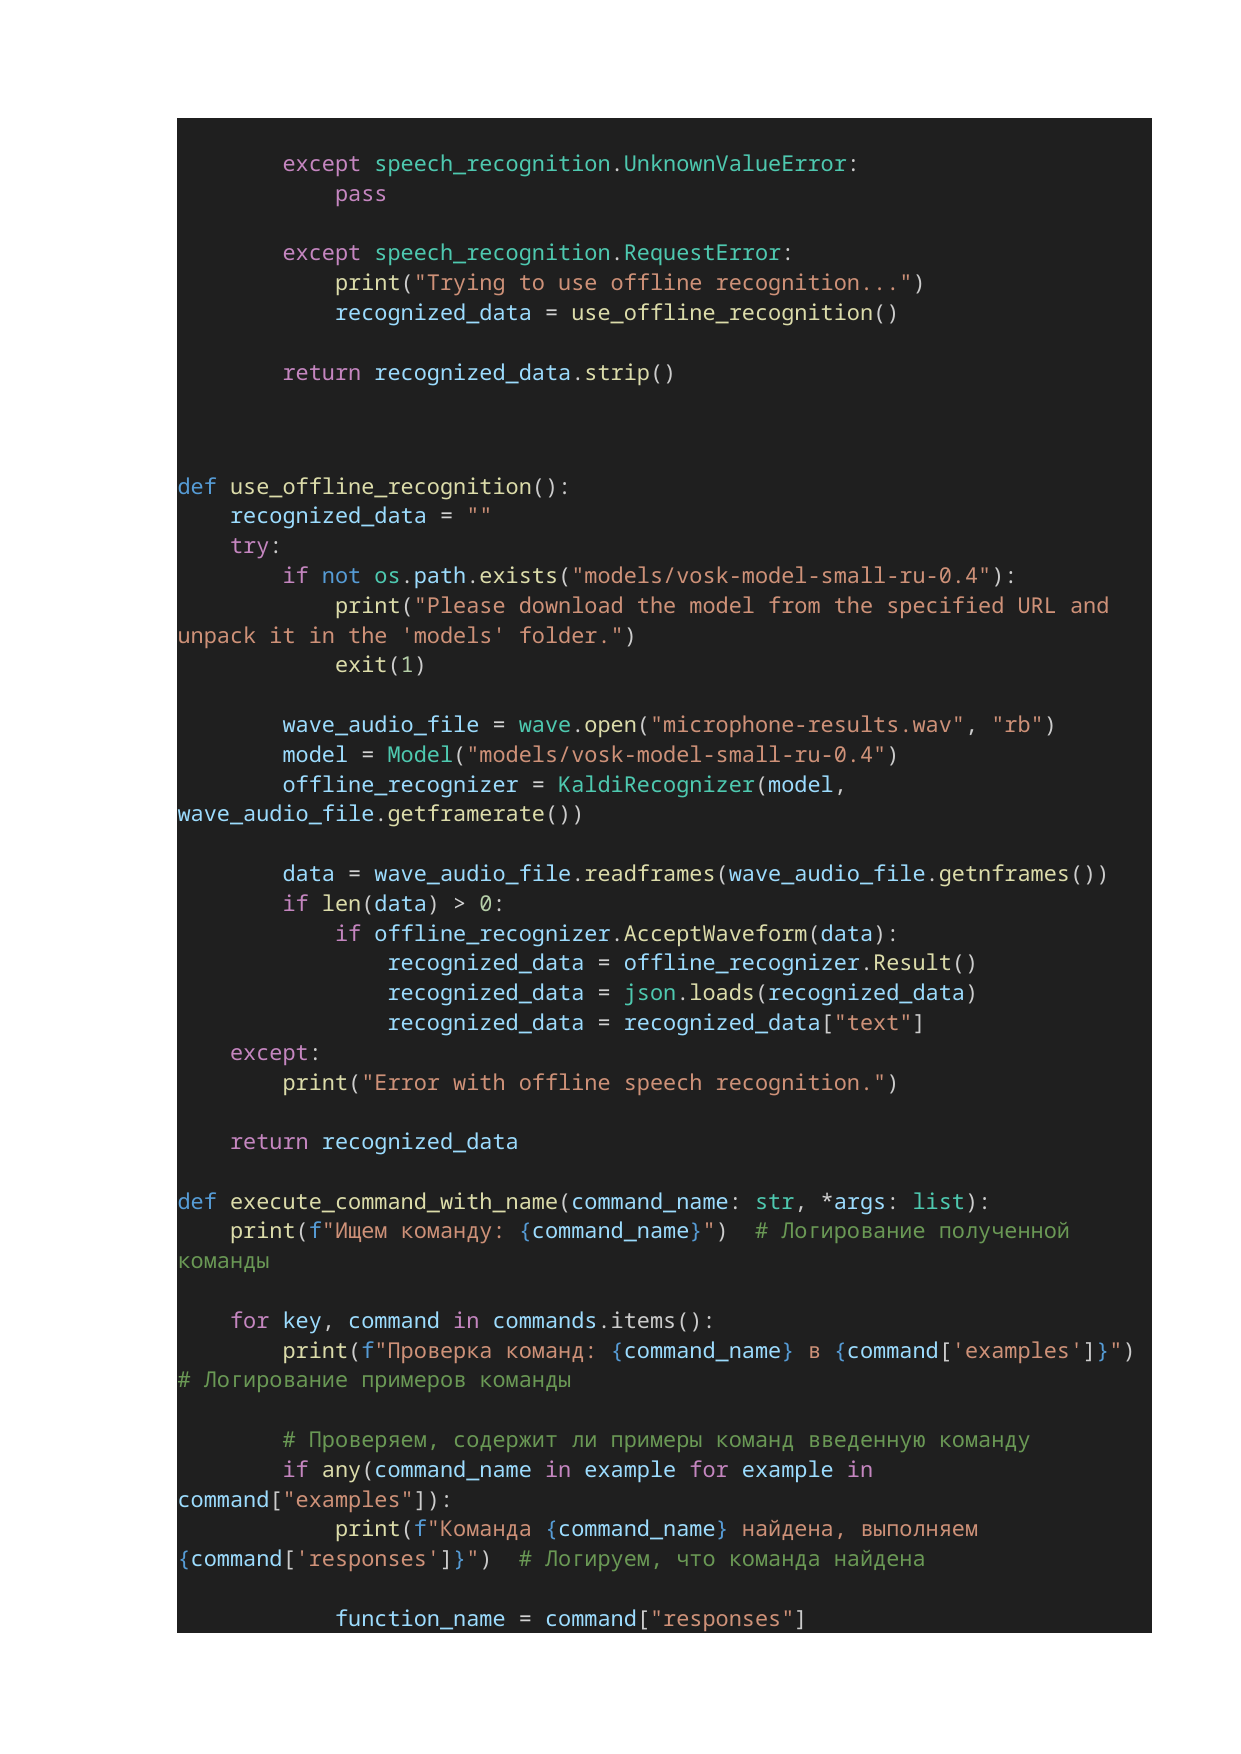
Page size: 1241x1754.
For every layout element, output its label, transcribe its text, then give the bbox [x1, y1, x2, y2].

text recognized_data = recognized_data["text"] [177, 1007, 1152, 1037]
text except speech_recognition.RequestError: [177, 237, 1152, 267]
text print("Error with offline speech recognition.") [177, 1067, 1152, 1096]
text data = wave_audio_file.readframes(wave_audio_file.getnframes()) [177, 858, 1152, 888]
text print("Trying to use offline recognition...") [177, 267, 1152, 297]
text recognized_data = "" [177, 501, 1152, 530]
text return recognized_data [177, 1126, 1152, 1156]
text print(f"Проверка команд: {command_name} в {command['examples']}") # Логирование примеров команды [177, 1335, 1152, 1394]
text if not os.path.exists("models/vosk-model-small-ru-0.4"): [177, 560, 1152, 590]
text wave_audio_file = wave.open("microphone-results.wav", "rb") [177, 709, 1152, 739]
text model = Model("models/vosk-model-small-ru-0.4") [177, 739, 1152, 769]
text except speech_recognition.UnknownValueError: [177, 148, 1152, 178]
text print(f"Команда {command_name} найдена, выполняем {command['responses']}") # Логируем, что команда найдена [177, 1513, 1152, 1573]
text recognized_data = offline_recognizer.Result() [177, 947, 1152, 977]
text if offline_recognizer.AcceptWaveform(data): [177, 918, 1152, 947]
text except: [177, 1037, 1152, 1067]
text recognized_data = json.loads(recognized_data) [177, 977, 1152, 1007]
text # Проверяем, содержит ли примеры команд введенную команду [177, 1424, 1152, 1454]
text exit(1) [177, 649, 1152, 679]
text return recognized_data.strip() [177, 356, 1152, 386]
text function_name = command["responses"] [177, 1603, 1152, 1633]
text offline_recognizer = KaldiRecognizer(model, wave_audio_file.getframerate()) [177, 769, 1152, 828]
text if any(command_name in example for example in command["examples"]): [177, 1454, 1152, 1513]
text def execute_command_with_name(command_name: str, *args: list): [177, 1186, 1152, 1216]
text for key, command in commands.items(): [177, 1305, 1152, 1335]
text pass [177, 178, 1152, 207]
text def use_offline_recognition(): [177, 471, 1152, 501]
text print(f"Ищем команду: {command_name}") # Логирование полученной команды [177, 1216, 1152, 1275]
text try: [177, 530, 1152, 560]
text print("Please download the model from the specified URL and unpack it in the 'models' folder.") [177, 590, 1152, 649]
text if len(data) > 0: [177, 888, 1152, 918]
text recognized_data = use_offline_recognition() [177, 297, 1152, 327]
